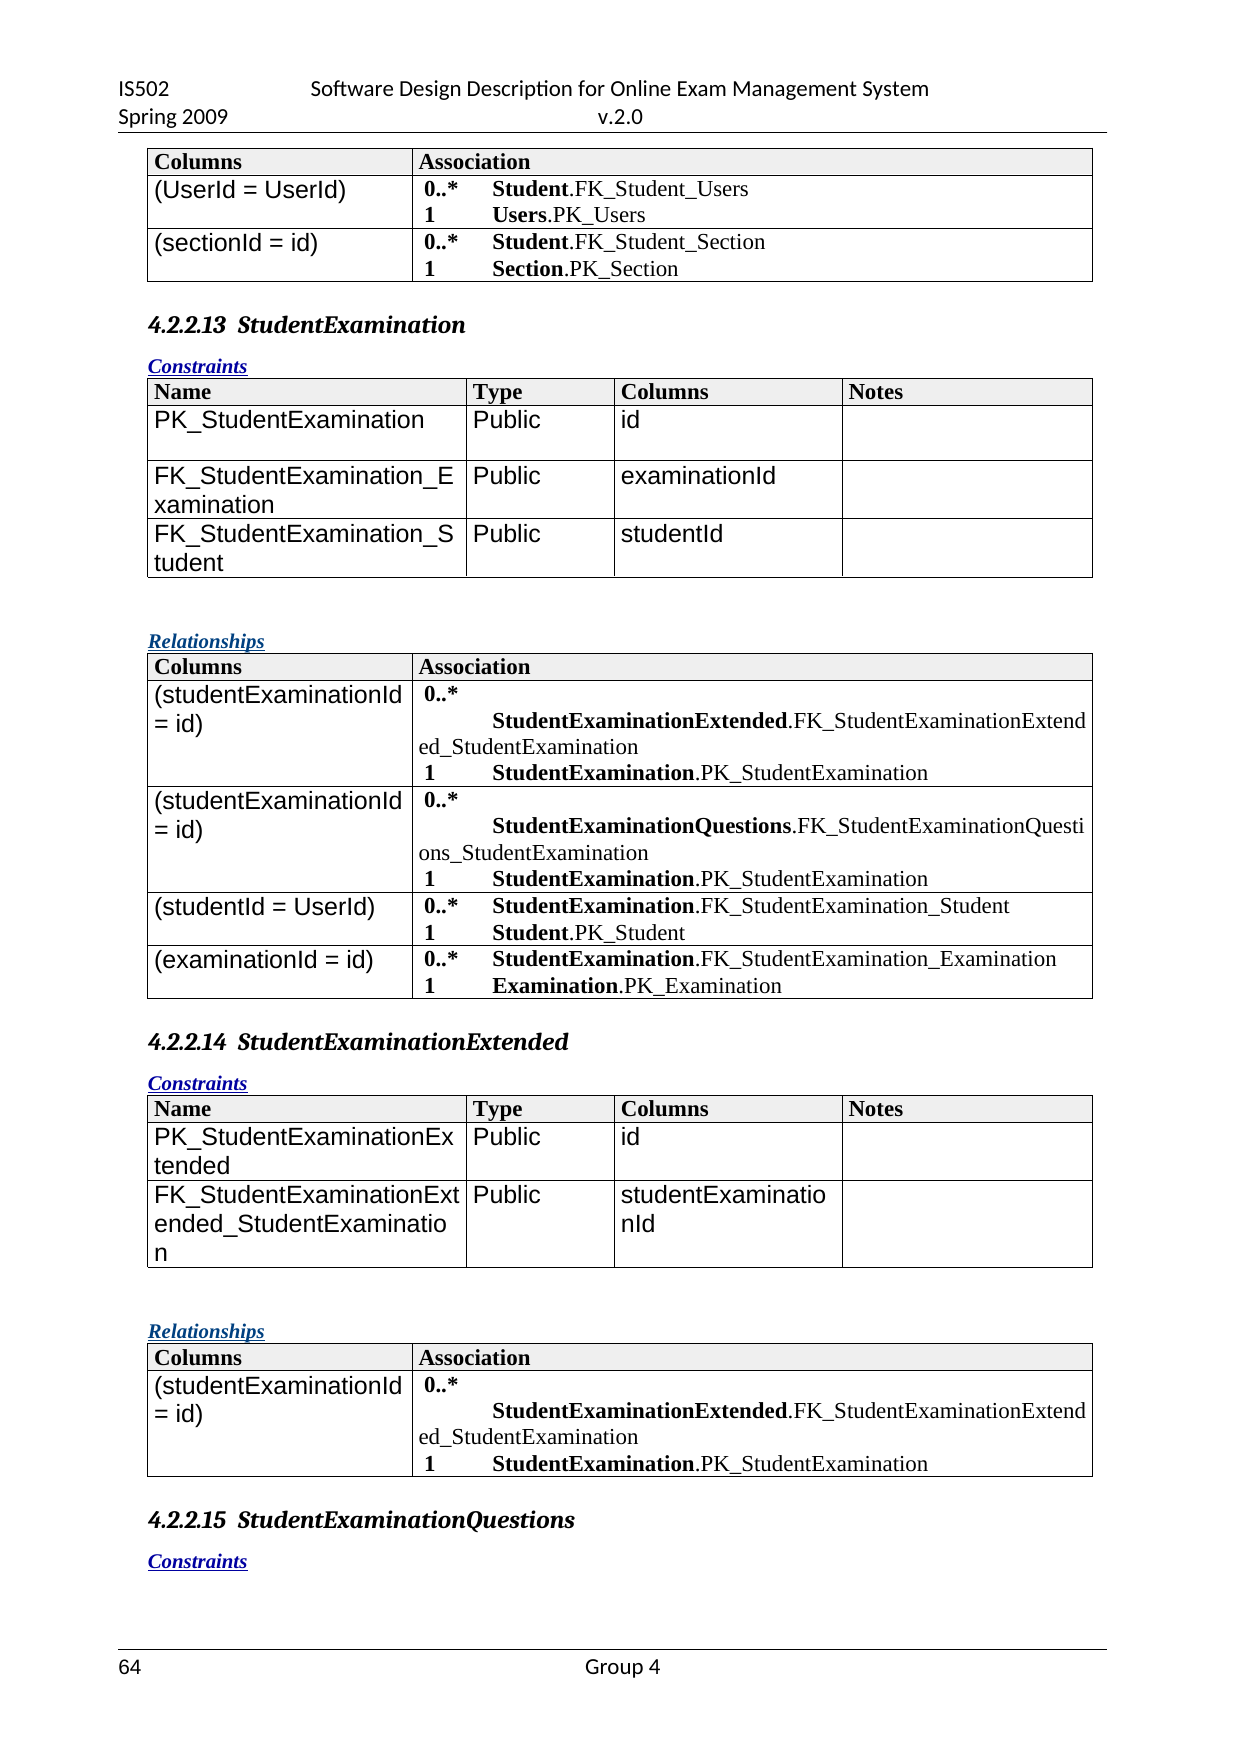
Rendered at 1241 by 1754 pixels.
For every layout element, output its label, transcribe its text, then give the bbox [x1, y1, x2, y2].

list Constraints [148, 1549, 1093, 1573]
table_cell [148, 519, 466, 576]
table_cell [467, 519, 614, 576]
list Relationships [148, 1319, 1093, 1343]
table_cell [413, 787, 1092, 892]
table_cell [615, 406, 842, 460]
subtitle StudentExaminationExtended [148, 1028, 1093, 1057]
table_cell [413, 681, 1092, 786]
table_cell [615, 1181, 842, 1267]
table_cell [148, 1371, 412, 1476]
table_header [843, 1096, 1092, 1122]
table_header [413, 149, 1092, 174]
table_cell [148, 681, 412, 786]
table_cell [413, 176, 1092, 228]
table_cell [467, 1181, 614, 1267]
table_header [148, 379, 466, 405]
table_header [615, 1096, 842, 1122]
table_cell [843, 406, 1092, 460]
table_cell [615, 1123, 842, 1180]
list Constraints [148, 354, 1093, 378]
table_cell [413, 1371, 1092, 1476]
subtitle StudentExaminationQuestions [148, 1506, 1093, 1534]
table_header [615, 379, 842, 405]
subtitle StudentExamination [148, 311, 1093, 339]
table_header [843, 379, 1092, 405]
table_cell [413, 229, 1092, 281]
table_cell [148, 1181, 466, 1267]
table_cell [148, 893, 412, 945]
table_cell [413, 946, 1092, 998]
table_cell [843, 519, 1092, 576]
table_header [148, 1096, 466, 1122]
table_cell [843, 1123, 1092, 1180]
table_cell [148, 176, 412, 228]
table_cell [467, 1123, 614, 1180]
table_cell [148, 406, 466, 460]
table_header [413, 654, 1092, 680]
list Constraints [148, 1071, 1093, 1095]
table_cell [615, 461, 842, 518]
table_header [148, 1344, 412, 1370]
list Relationships [148, 629, 1093, 653]
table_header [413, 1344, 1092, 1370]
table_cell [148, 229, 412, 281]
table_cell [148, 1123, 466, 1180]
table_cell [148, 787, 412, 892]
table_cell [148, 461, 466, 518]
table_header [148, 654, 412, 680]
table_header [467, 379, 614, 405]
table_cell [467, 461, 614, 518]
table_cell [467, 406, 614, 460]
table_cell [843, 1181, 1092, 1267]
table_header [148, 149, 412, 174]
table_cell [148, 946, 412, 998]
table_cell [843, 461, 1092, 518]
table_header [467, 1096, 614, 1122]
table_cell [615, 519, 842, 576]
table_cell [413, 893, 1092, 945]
